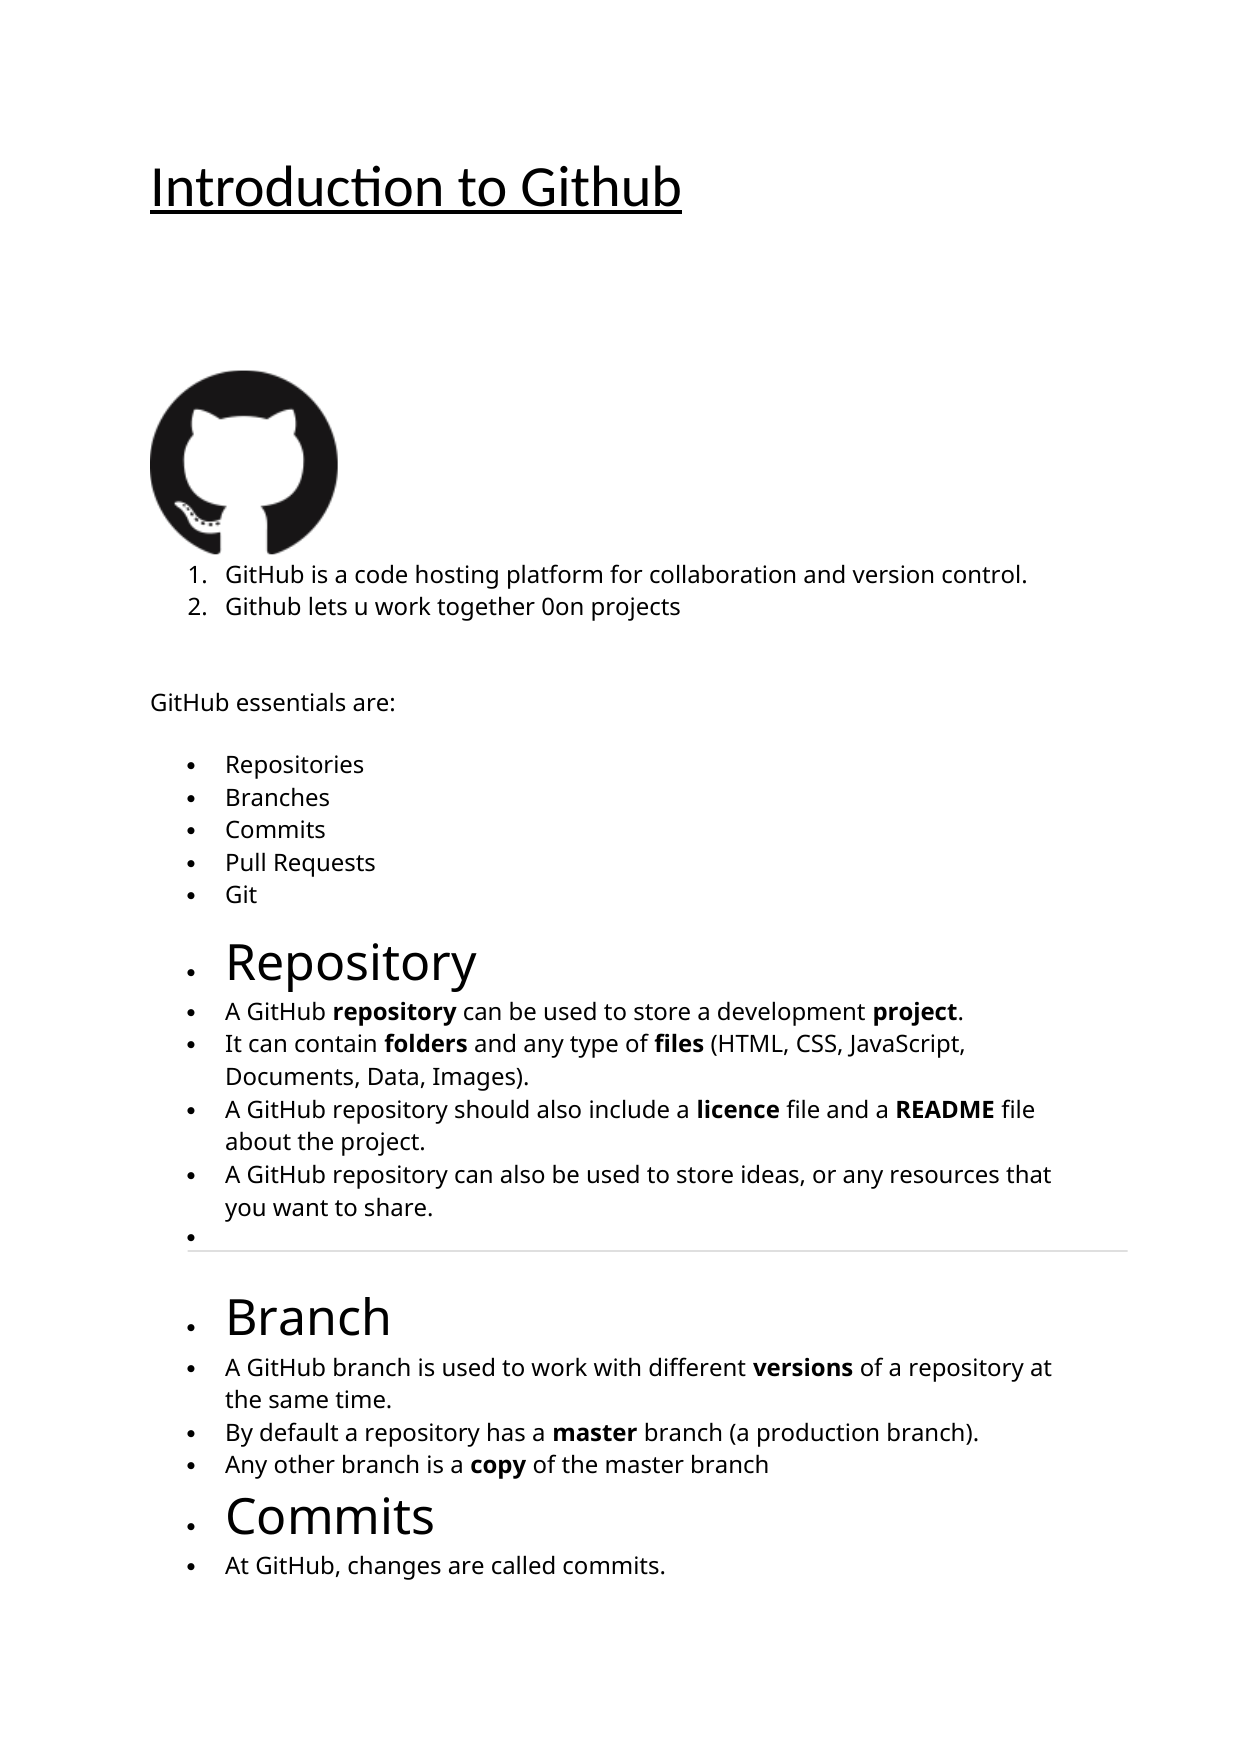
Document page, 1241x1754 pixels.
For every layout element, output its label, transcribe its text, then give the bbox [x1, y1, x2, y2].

list Commits [187, 1481, 1090, 1549]
list Branch [187, 1282, 1090, 1351]
list Any other branch is a copy of the master branch [187, 1448, 1090, 1481]
list GitHub is a code hosting platform for collaboration and version control. [187, 557, 1090, 590]
list Branches [187, 781, 1090, 813]
list Pull Requests [187, 846, 1090, 878]
text Introduction to Github [150, 150, 1090, 221]
list By default a repository has a master branch (a production branch). [187, 1416, 1090, 1448]
list At GitHub, changes are called commits. [187, 1549, 1090, 1582]
list Git [187, 878, 1090, 911]
list Commits [187, 813, 1090, 846]
list It can contain folders and any type of files (HTML, CSS, JavaScript, Documents, Data, Images). [187, 1027, 1090, 1092]
list A GitHub repository should also include a licence file and a README file about the project. [187, 1092, 1090, 1158]
list A GitHub repository can be used to store a development project. [187, 995, 1090, 1027]
text GitHub essentials are: [150, 685, 1090, 718]
list A GitHub repository can also be used to store ideas, or any resources that you want to share. [187, 1158, 1090, 1223]
picture [150, 369, 338, 558]
list Repository [187, 927, 1090, 995]
list A GitHub branch is used to work with different versions of a repository at the same time. [187, 1351, 1090, 1416]
list Github lets u work together 0on projects [187, 590, 1090, 623]
list Repositories [187, 748, 1090, 781]
